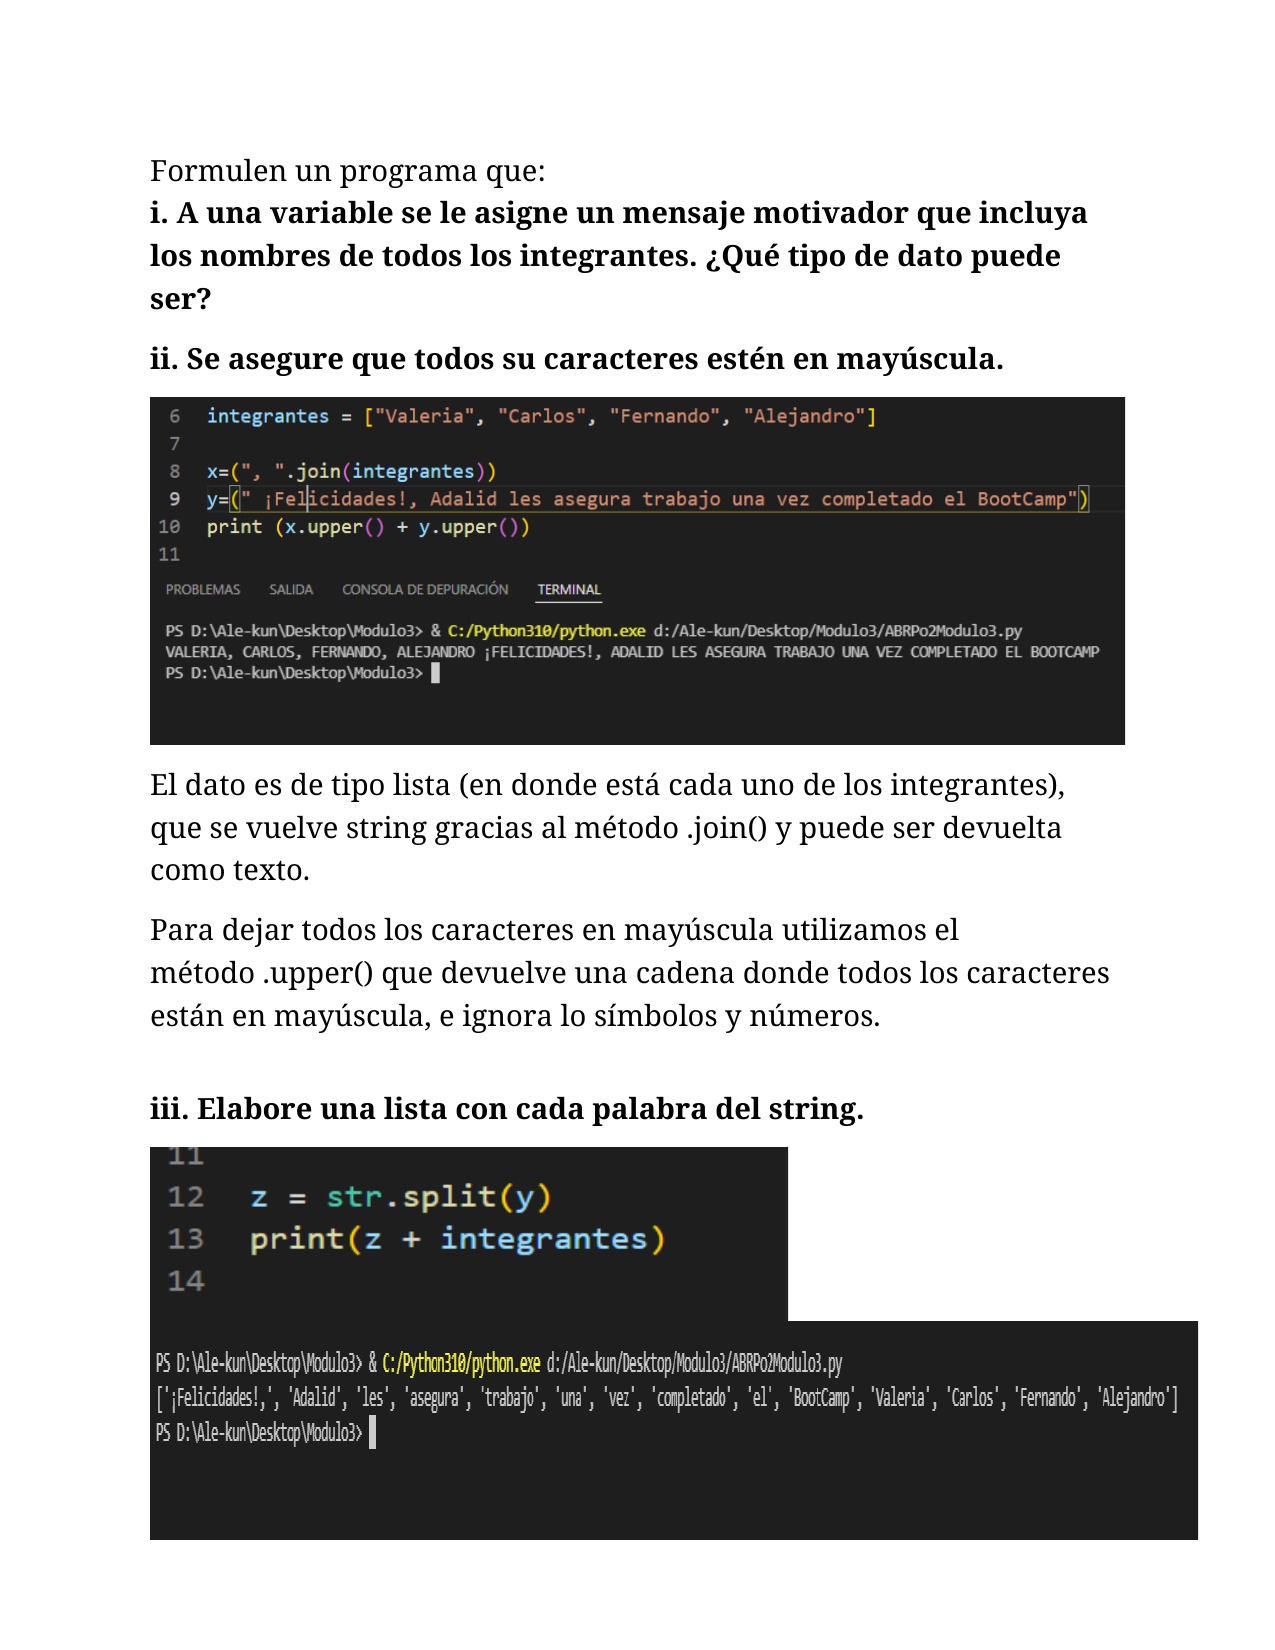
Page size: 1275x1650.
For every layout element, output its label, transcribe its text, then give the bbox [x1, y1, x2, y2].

picture [150, 1147, 1199, 1540]
text Para dejar todos los caracteres en mayúscula utilizamos el método .upper() que devuelve una cadena donde todos los caracteres están en mayúscula, e ignora lo símbolos y números. [150, 909, 1125, 1034]
text El dato es de tipo lista (en donde está cada uno de los integrantes), que se vuelve string gracias al método .join() y puede ser devuelta como texto. [150, 745, 1125, 889]
text iii. Elabore una lista con cada palabra del string. [150, 1054, 1125, 1128]
text Formulen un programa que: i. A una variable se le asigne un mensaje motivador que incluya los nombres de todos los integrantes. ¿Qué tipo de dato puede ser? [150, 150, 1125, 318]
text ii. Se asegure que todos su caracteres estén en mayúscula. [150, 338, 1125, 378]
picture [150, 397, 1125, 745]
